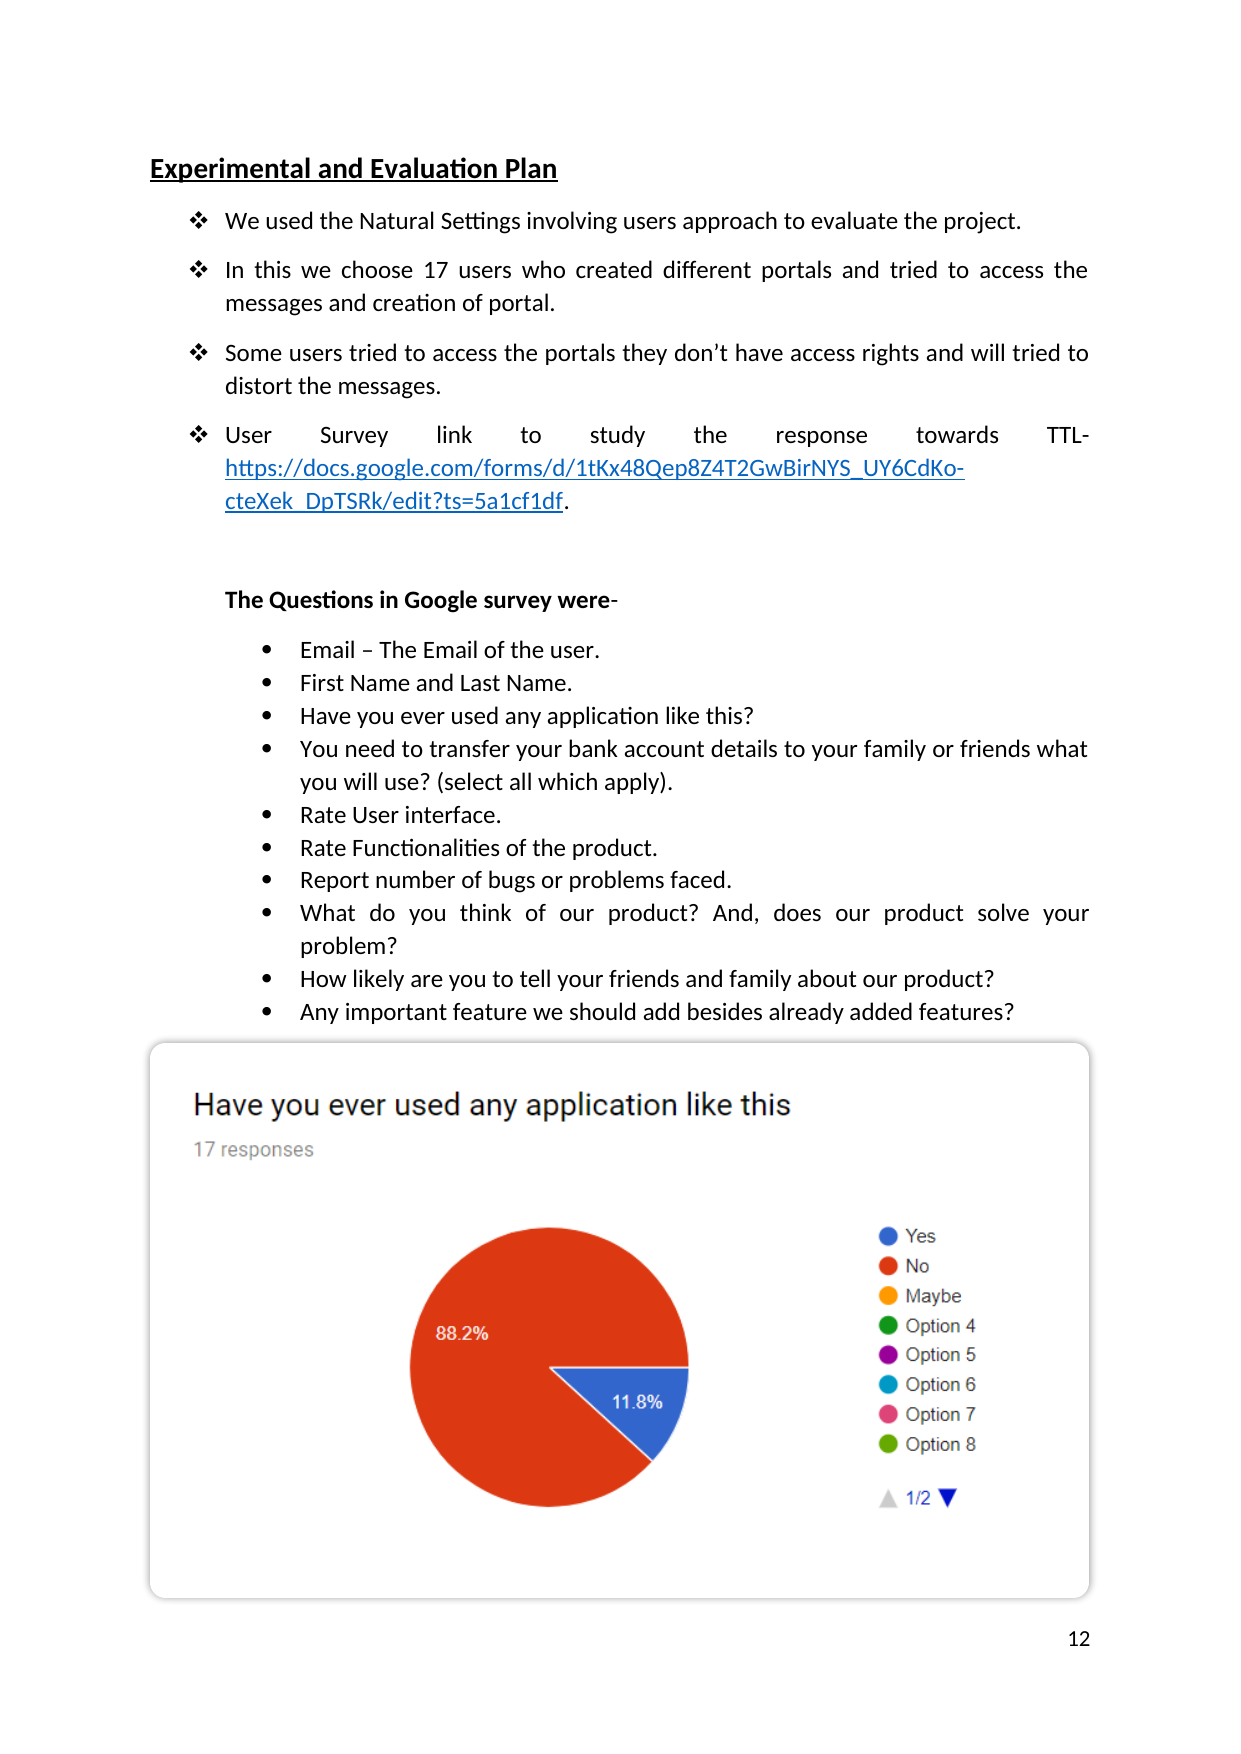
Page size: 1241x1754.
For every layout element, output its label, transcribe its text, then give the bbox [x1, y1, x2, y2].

text The Questions in Google survey were- [225, 585, 1090, 615]
list Have you ever used any application like this? [262, 700, 1090, 731]
list Rate User interface. [262, 799, 1090, 829]
picture [181, 1074, 1058, 1567]
list User Survey link to study the response towards TTL- https://docs.google.com/forms/d/1tKx48Qep8Z4T2GwBirNYS_UY6CdKo-cteXek_DpTSRk/edit?ts=5a1cf1df. [187, 420, 1090, 516]
list You need to transfer your bank account details to your family or friends what you will use? (select all which apply). [262, 733, 1090, 796]
list Some users tried to access the portals they don’t have access rights and will tried to distort the messages. [187, 337, 1090, 401]
text Experimental and Evaluation Plan [150, 150, 1090, 186]
list What do you think of our product? And, does our product solve your problem? [262, 898, 1090, 961]
list Report number of bugs or problems faced. [262, 865, 1090, 895]
list Email – The Email of the user. [262, 634, 1090, 665]
list We used the Natural Settings involving users approach to evaluate the project. [187, 205, 1090, 236]
list In this we choose 17 users who created different portals and tried to access the messages and creation of portal. [187, 255, 1090, 318]
list How likely are you to tell your friends and family about our product? [262, 963, 1090, 994]
list First Name and Last Name. [262, 667, 1090, 698]
list Rate Functionalities of the product. [262, 832, 1090, 862]
list Any important feature we should add besides already added features? [262, 996, 1090, 1027]
